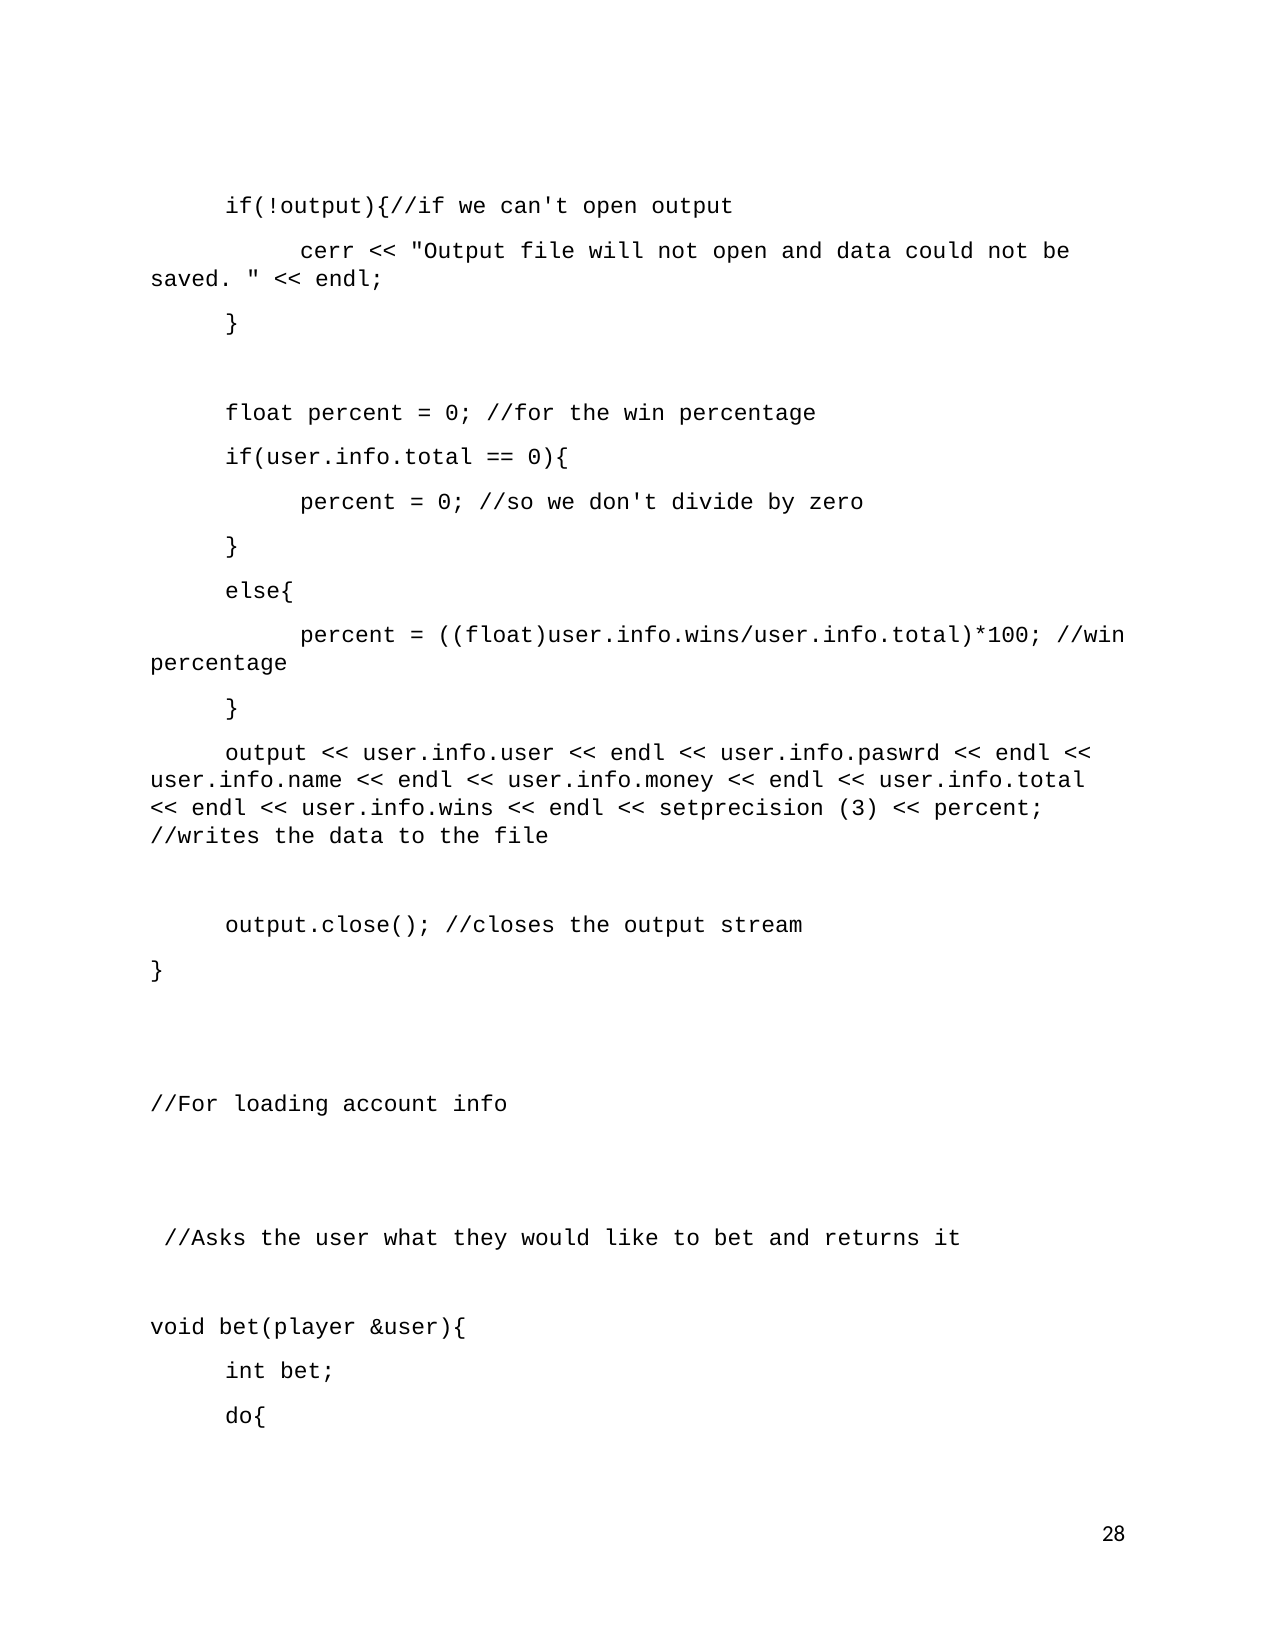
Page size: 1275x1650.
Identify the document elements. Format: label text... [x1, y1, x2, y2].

text if(user.info.total == 0){ [150, 445, 1125, 471]
text percent = 0; //so we don't divide by zero [150, 490, 1125, 516]
text } [150, 958, 1125, 984]
text //Asks the user what they would like to bet and returns it [150, 1226, 1125, 1252]
text } [150, 312, 1125, 338]
text do{ [150, 1404, 1125, 1430]
text if(!output){//if we can't open output [150, 194, 1125, 221]
text output << user.info.user << endl << user.info.paswrd << endl << user.info.name << endl << user.info.money << endl << user.info.total << endl << user.info.wins << endl << setprecision (3) << percent; //writes the data to the file [150, 741, 1125, 851]
text } [150, 534, 1125, 561]
text cerr << "Output file will not open and data could not be saved. " << endl; [150, 239, 1125, 293]
text //For loading account info [150, 1092, 1125, 1118]
text } [150, 696, 1125, 722]
text output.close(); //closes the output stream [150, 914, 1125, 940]
text float percent = 0; //for the win percentage [150, 401, 1125, 427]
text else{ [150, 579, 1125, 605]
text int bet; [150, 1359, 1125, 1386]
text void bet(player &user){ [150, 1315, 1125, 1341]
text percent = ((float)user.info.wins/user.info.total)*100; //win percentage [150, 624, 1125, 678]
